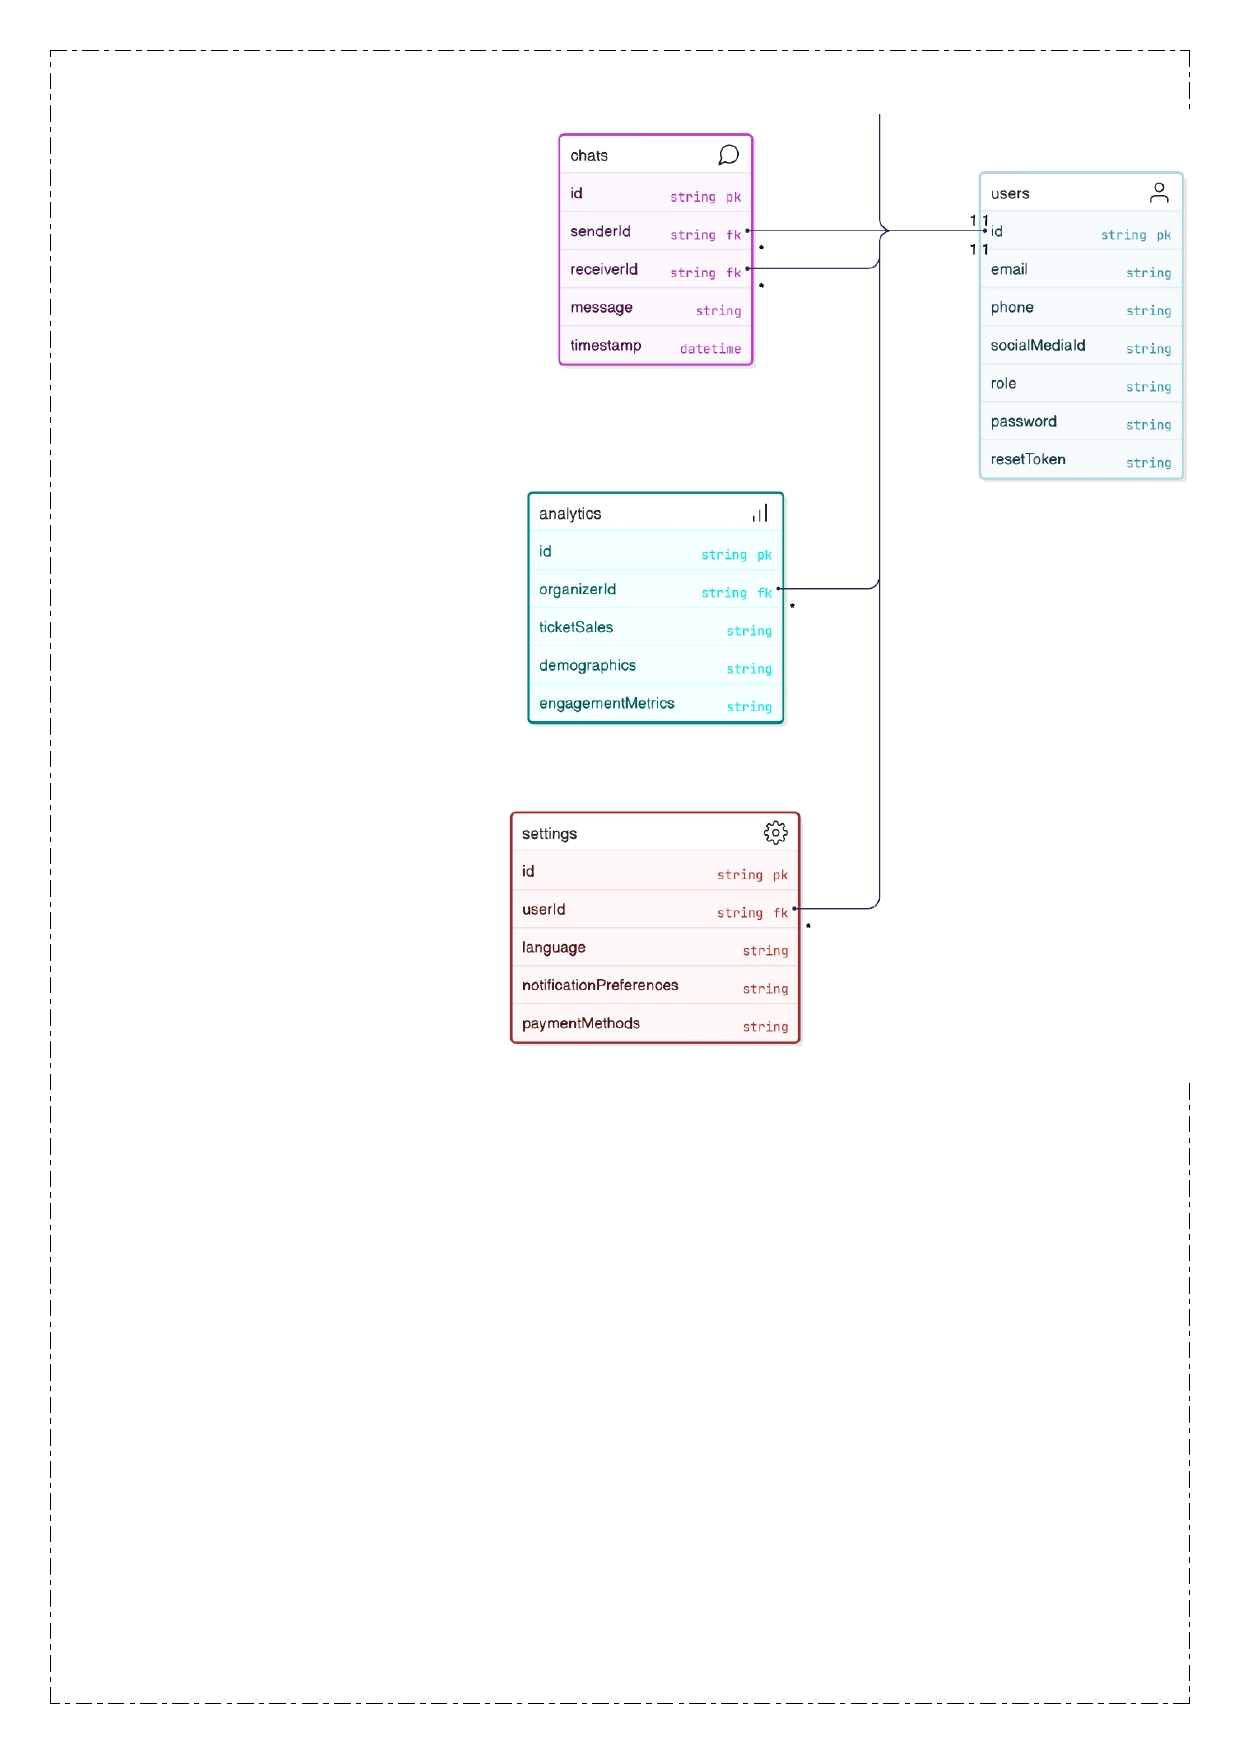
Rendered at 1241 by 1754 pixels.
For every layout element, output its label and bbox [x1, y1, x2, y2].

picture [445, 114, 1240, 1082]
